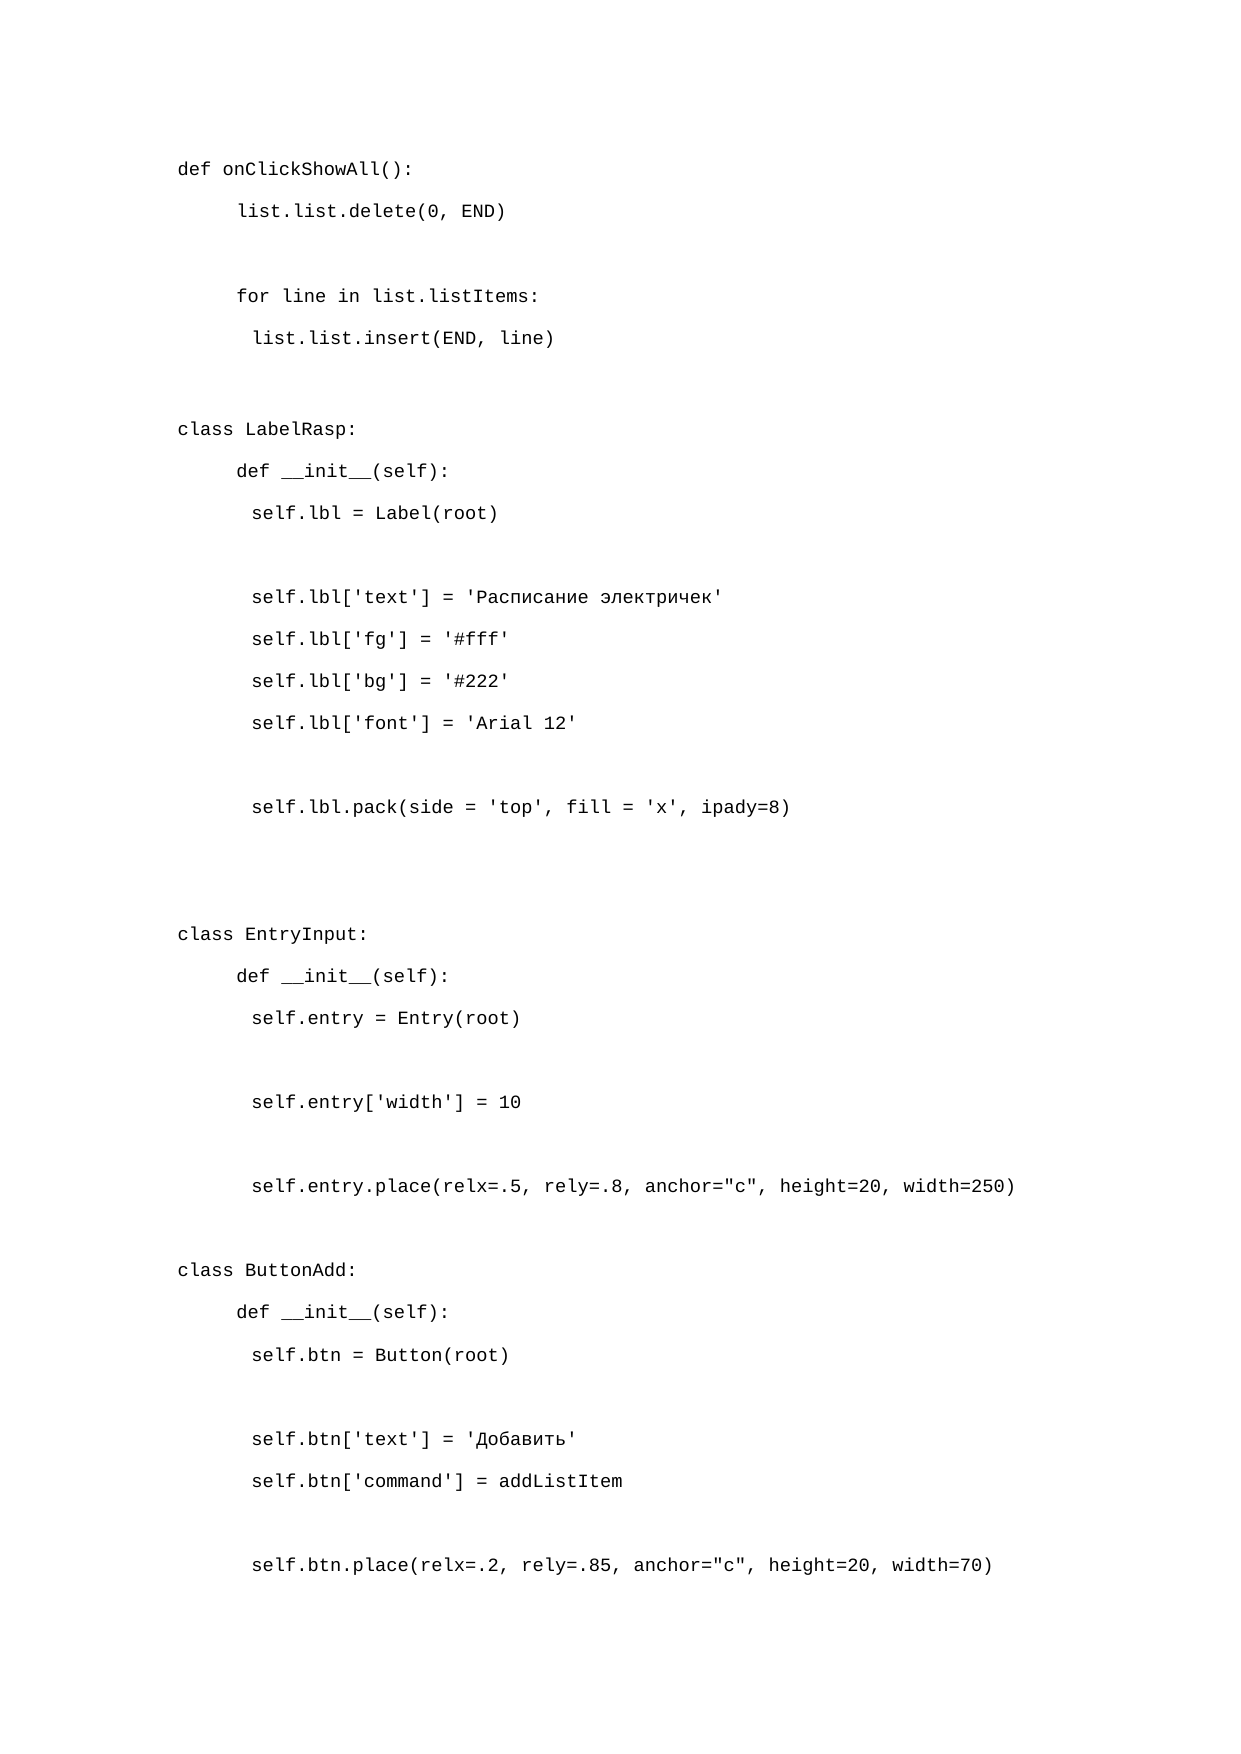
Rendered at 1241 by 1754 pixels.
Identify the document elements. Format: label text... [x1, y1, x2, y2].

text class ButtonAdd: [177, 1261, 1093, 1282]
text self.lbl = Label(root) [177, 504, 1093, 525]
text self.btn['text'] = 'Добавить' [177, 1429, 1093, 1451]
text self.lbl.pack(side = 'top', fill = 'x', ipady=8) [177, 798, 1093, 819]
text def __init__(self): [177, 967, 1093, 988]
text self.lbl['text'] = 'Расписание электричек' [177, 588, 1093, 609]
text list.list.delete(0, END) [177, 202, 1093, 223]
text def __init__(self): [177, 1303, 1093, 1324]
text self.entry['width'] = 10 [177, 1093, 1093, 1114]
text self.lbl['bg'] = '#222' [177, 672, 1093, 693]
text self.entry.place(relx=.5, rely=.8, anchor="c", height=20, width=250) [177, 1177, 1093, 1198]
text self.btn['command'] = addListItem [177, 1472, 1093, 1493]
text class EntryInput: [177, 924, 1093, 946]
text self.lbl['fg'] = '#fff' [177, 630, 1093, 651]
text for line in list.listItems: [177, 286, 1093, 308]
text list.list.insert(END, line) [177, 328, 1093, 350]
text self.btn = Button(root) [177, 1345, 1093, 1367]
text class LabelRasp: [177, 419, 1093, 441]
text def __init__(self): [177, 462, 1093, 483]
text self.entry = Entry(root) [177, 1009, 1093, 1030]
text def onClickShowAll(): [177, 160, 1093, 181]
text self.btn.place(relx=.2, rely=.85, anchor="c", height=20, width=70) [177, 1556, 1093, 1577]
text self.lbl['font'] = 'Arial 12' [177, 714, 1093, 735]
